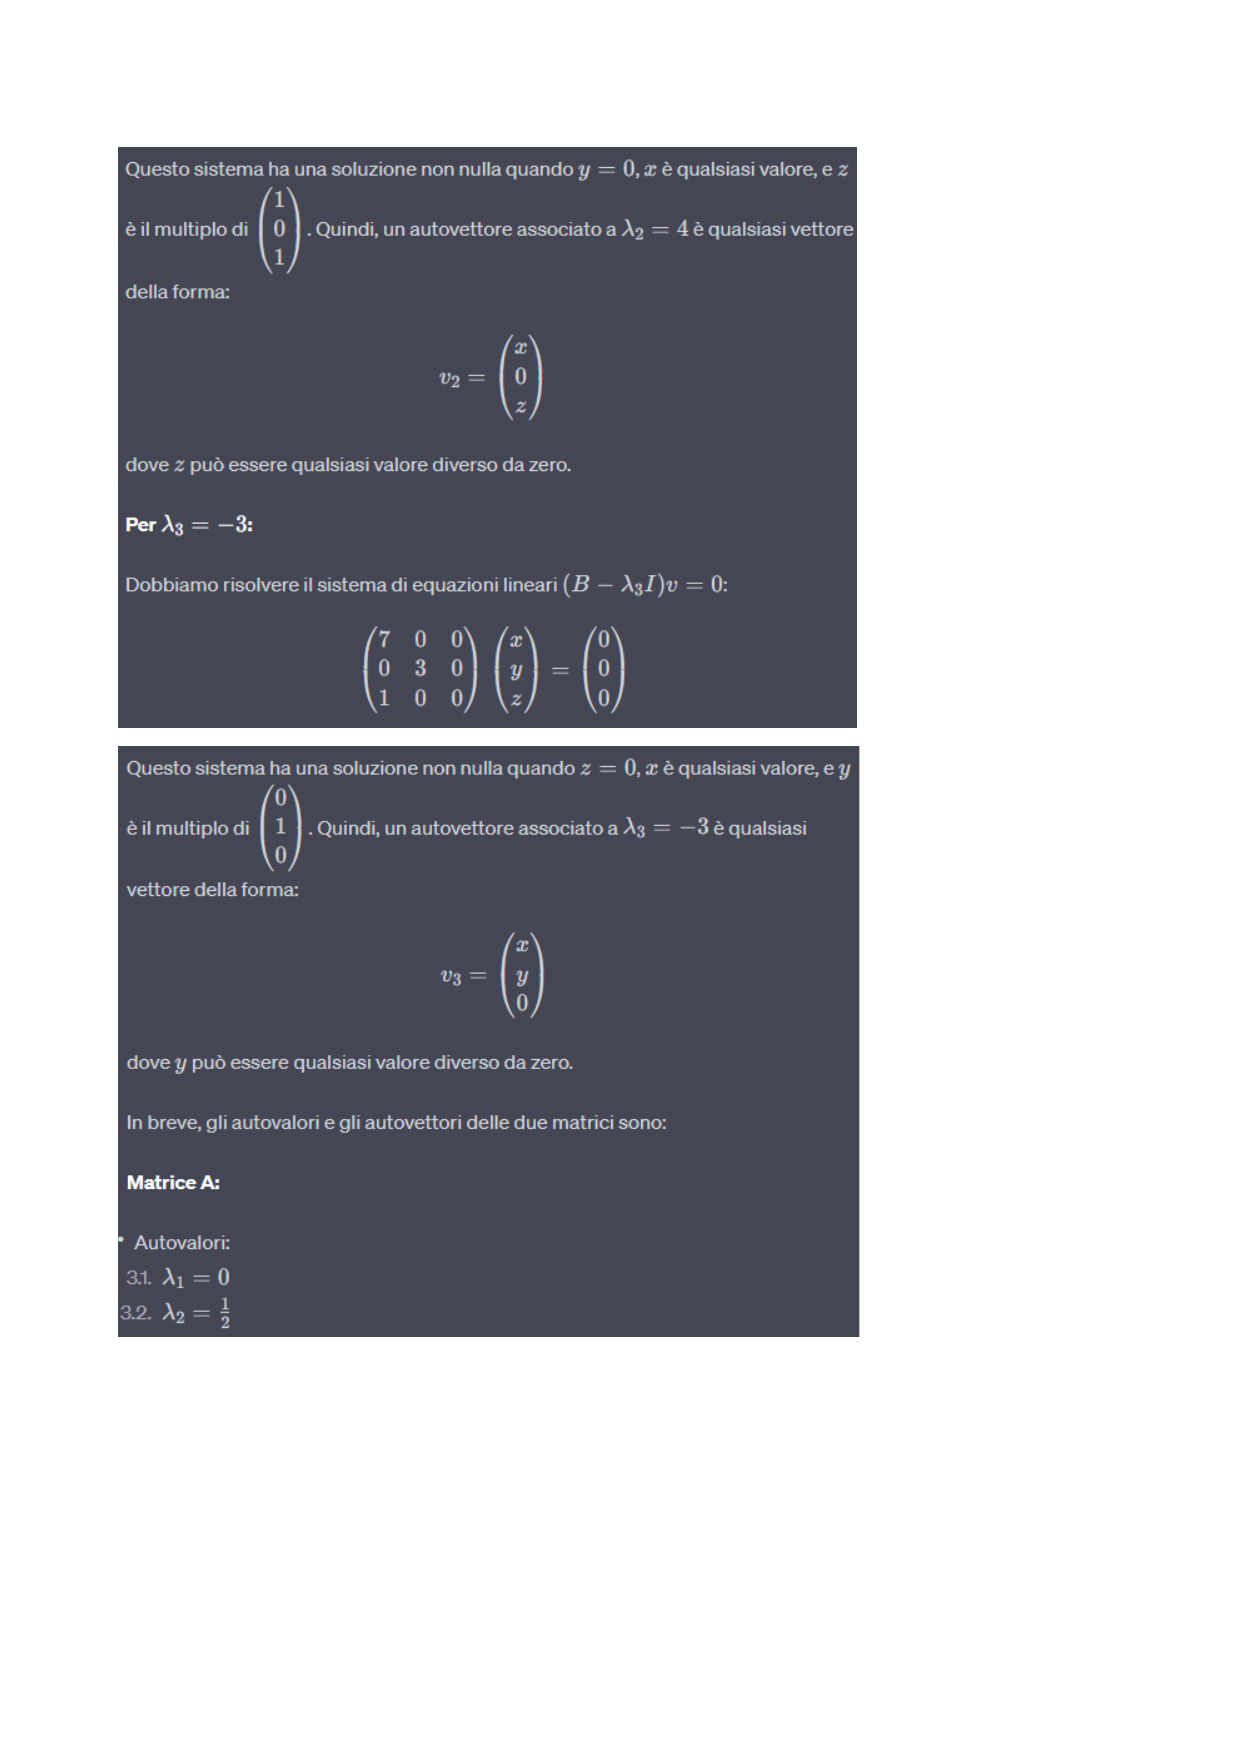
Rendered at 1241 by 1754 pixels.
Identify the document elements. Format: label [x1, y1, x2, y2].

picture [118, 746, 860, 1337]
picture [118, 147, 857, 728]
